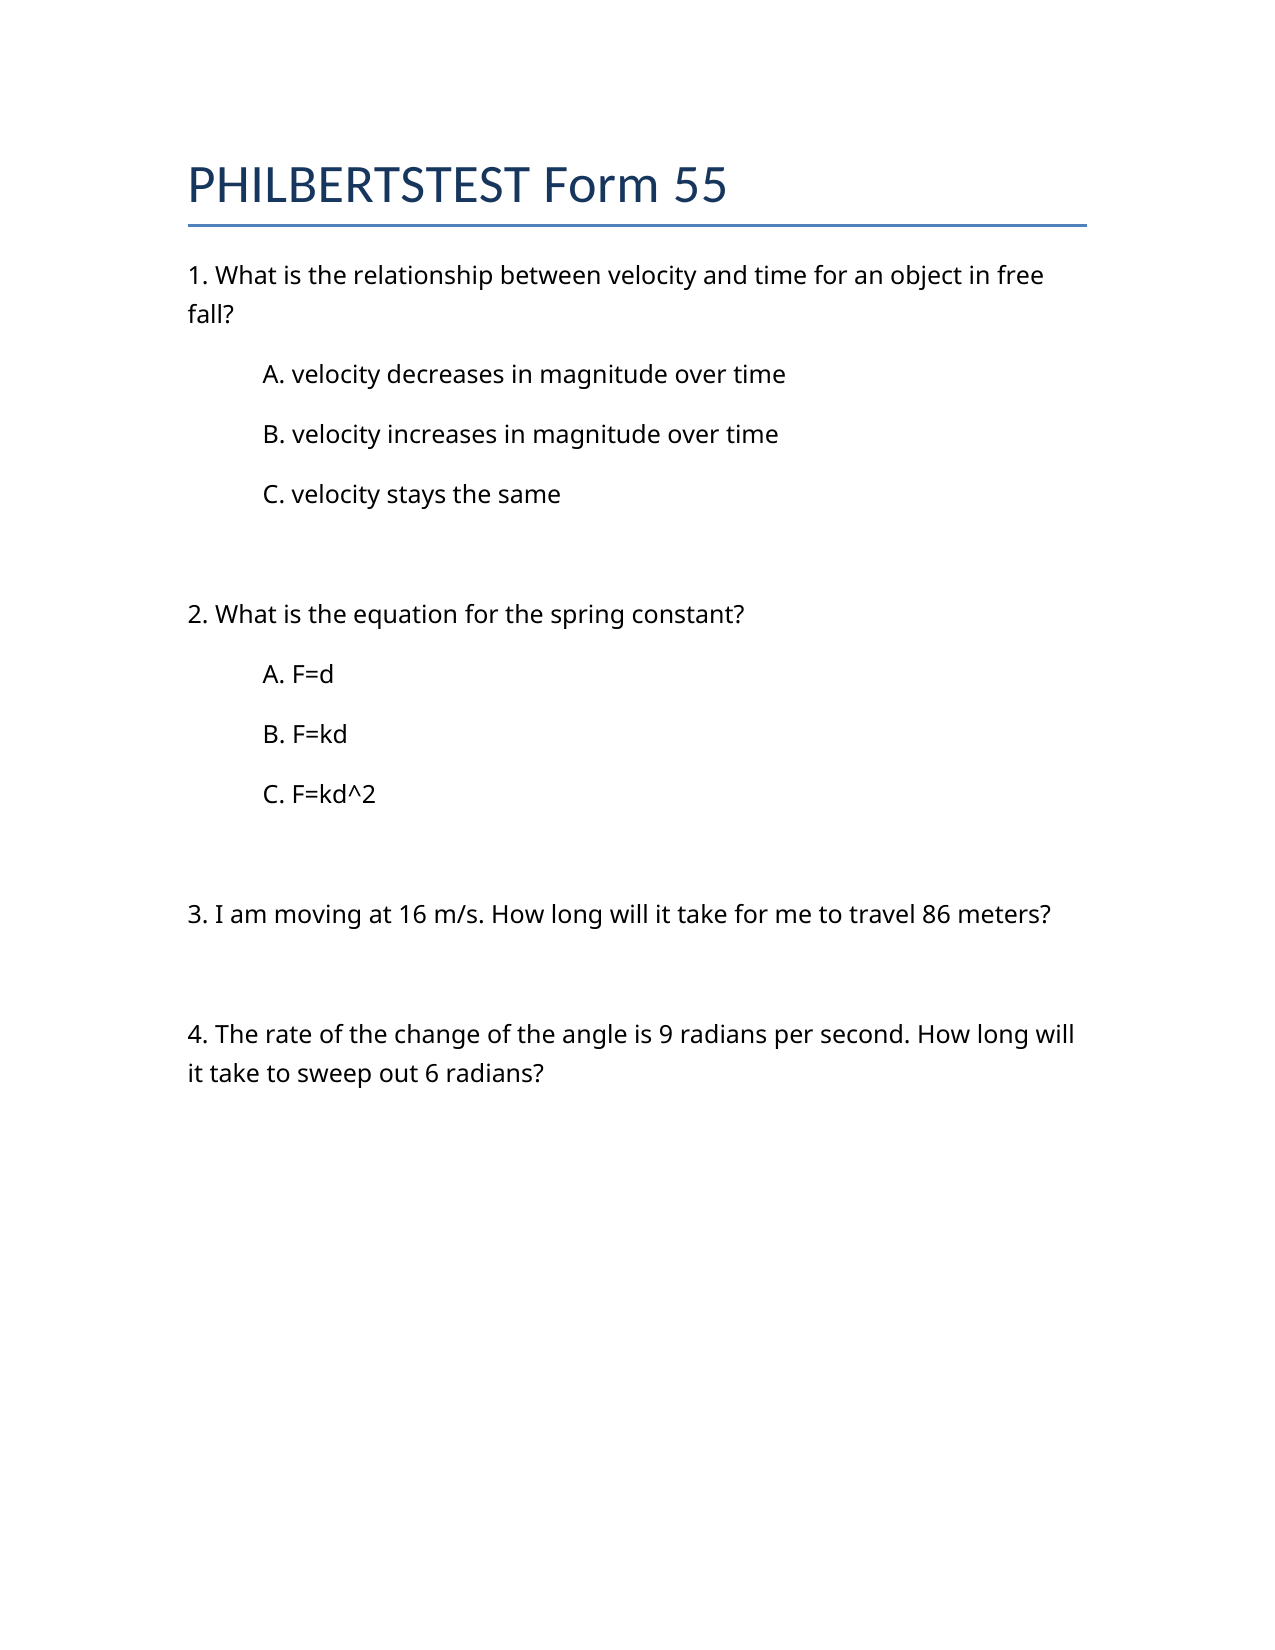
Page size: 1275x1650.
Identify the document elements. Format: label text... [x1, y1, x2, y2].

text A. F=d [187, 657, 1087, 691]
text A. velocity decreases in magnitude over time [187, 357, 1087, 391]
text 4. The rate of the change of the angle is 9 radians per second. How long will it take to sweep out 6 radians? [187, 1017, 1087, 1090]
text 2. What is the equation for the spring constant? [187, 597, 1087, 631]
text C. F=kd^2 [187, 777, 1087, 811]
text B. velocity increases in magnitude over time [187, 417, 1087, 451]
text C. velocity stays the same [187, 477, 1087, 511]
title PHILBERTSTEST Form 55 [187, 150, 1087, 227]
text 1. What is the relationship between velocity and time for an object in free fall? [187, 258, 1087, 331]
text 3. I am moving at 16 m/s. How long will it take for me to travel 86 meters? [187, 897, 1087, 931]
text B. F=kd [187, 717, 1087, 751]
